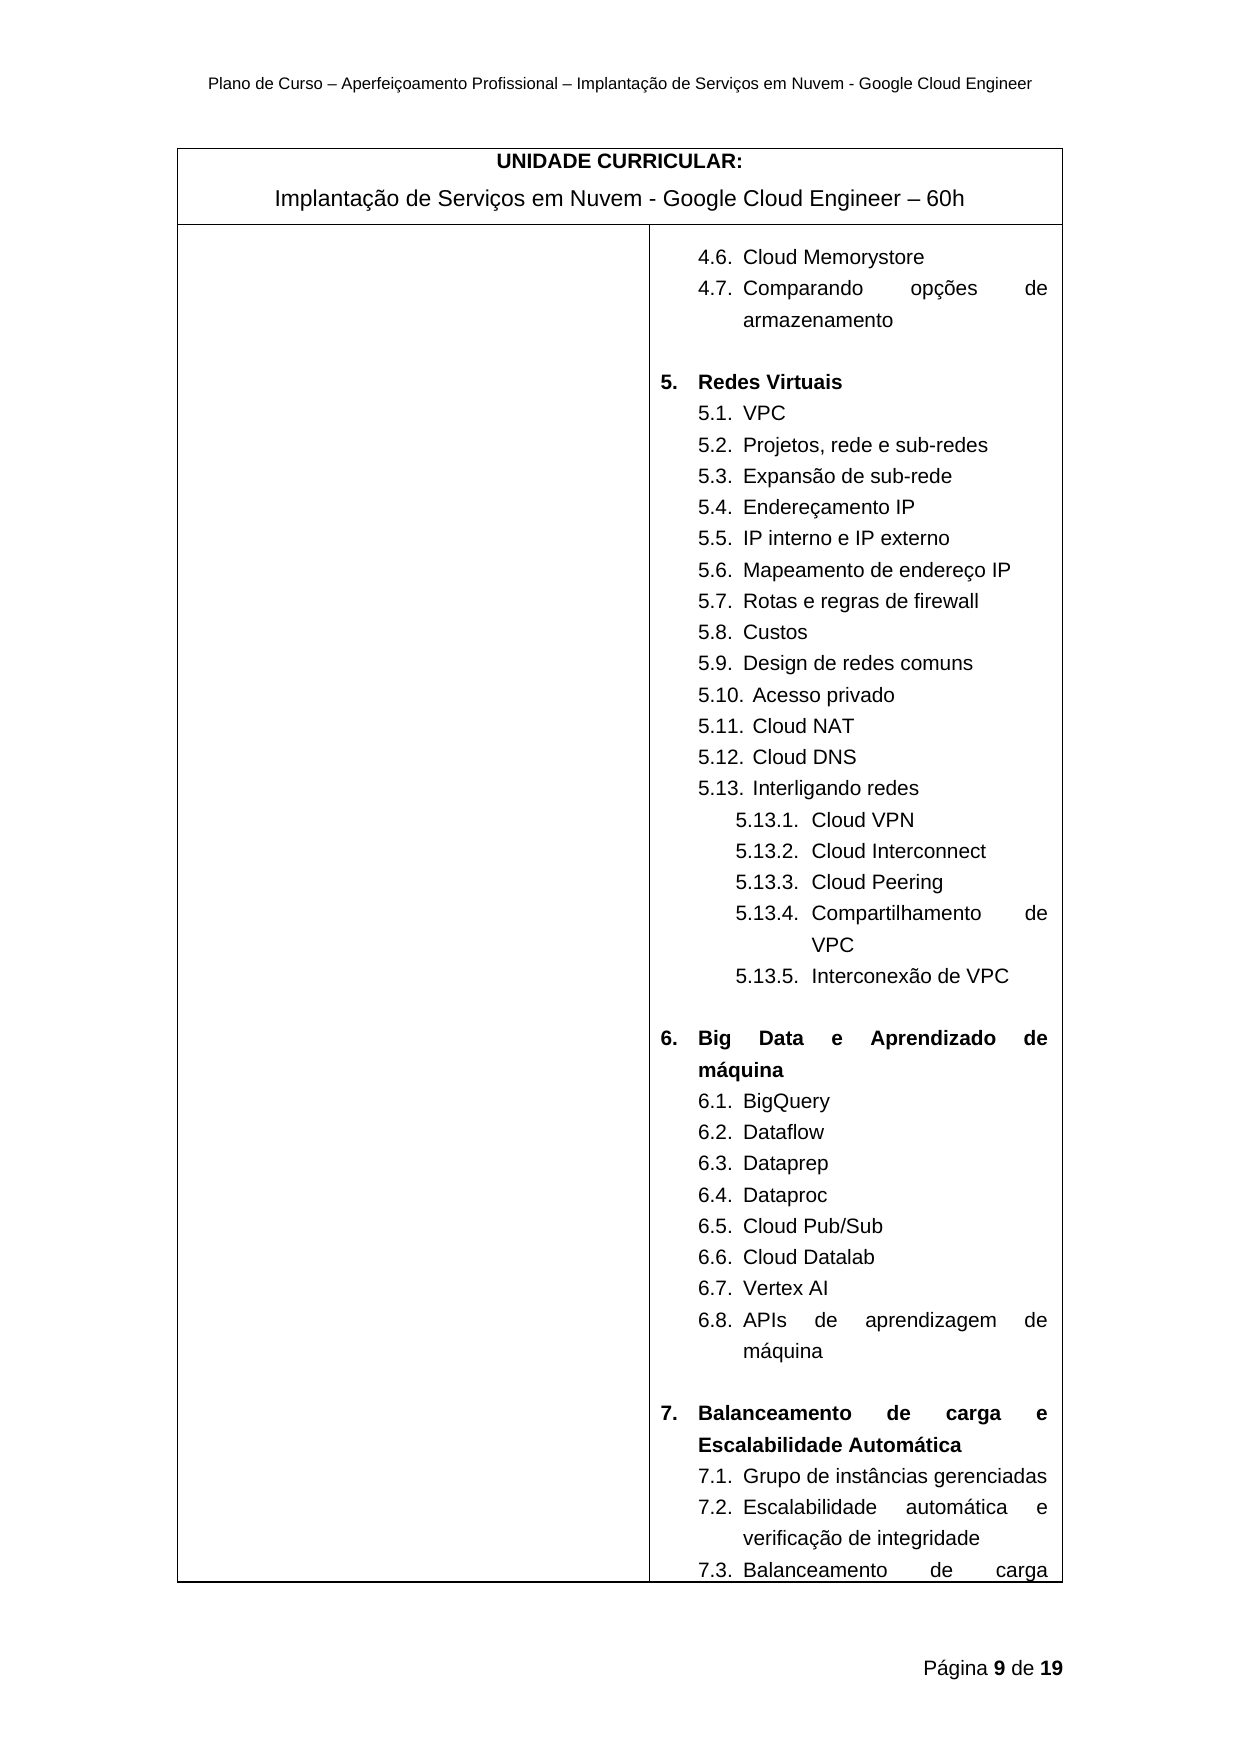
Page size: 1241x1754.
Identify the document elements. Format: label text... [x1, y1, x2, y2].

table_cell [178, 225, 649, 1581]
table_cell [650, 225, 1062, 1581]
table_header UNIDADE CURRICULAR: Implantação de Serviços em Nuvem - Google Cloud Engineer – 60h [178, 149, 1062, 224]
